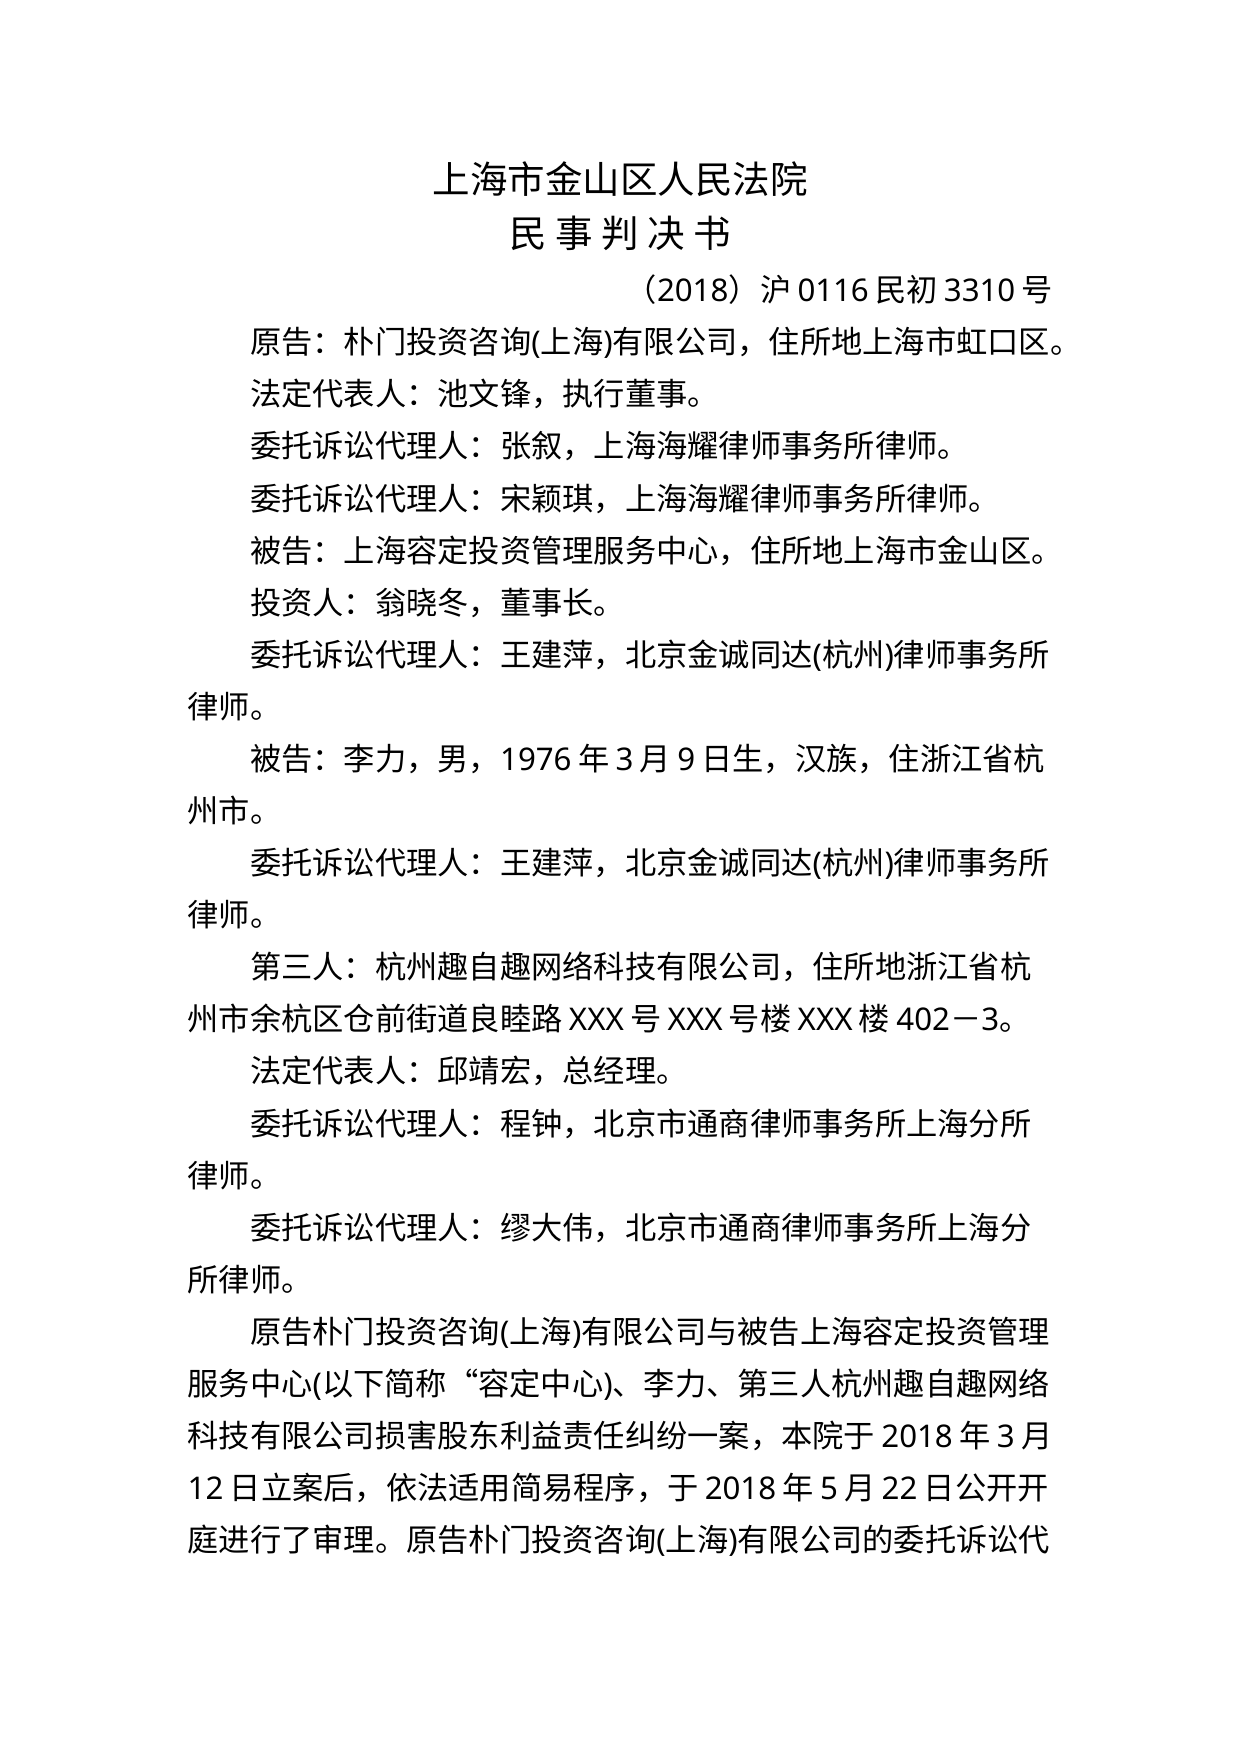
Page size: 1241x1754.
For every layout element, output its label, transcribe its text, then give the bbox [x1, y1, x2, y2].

text 委托诉讼代理人：王建萍，北京金诚同达(杭州)律师事务所律师。 [187, 623, 1053, 727]
text 民 事 判 决 书 [187, 204, 1053, 258]
text 原告：朴门投资咨询(上海)有限公司，住所地上海市虹口区。 [187, 311, 1053, 363]
text 被告：上海容定投资管理服务中心，住所地上海市金山区。 [187, 519, 1053, 571]
text 委托诉讼代理人：张叙，上海海耀律师事务所律师。 [187, 415, 1053, 467]
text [187, 1300, 1053, 1561]
text 上海市金山区人民法院 [187, 150, 1053, 204]
text 委托诉讼代理人：缪大伟，北京市通商律师事务所上海分所律师。 [187, 1196, 1053, 1300]
text 法定代表人：邱靖宏，总经理。 [187, 1040, 1053, 1092]
text 投资人：翁晓冬，董事长。 [187, 571, 1053, 623]
text 委托诉讼代理人：宋颖琪，上海海耀律师事务所律师。 [187, 467, 1053, 519]
text （2018）沪0116民初3310号 [187, 258, 1053, 311]
text 第三人：杭州趣自趣网络科技有限公司，住所地浙江省杭州市余杭区仓前街道良睦路XXX号XXX号楼XXX楼402－3。 [187, 936, 1053, 1040]
text 委托诉讼代理人：王建萍，北京金诚同达(杭州)律师事务所律师。 [187, 831, 1053, 936]
text 委托诉讼代理人：程钟，北京市通商律师事务所上海分所律师。 [187, 1092, 1053, 1196]
text 被告：李力，男，1976年3月9日生，汉族，住浙江省杭州市。 [187, 727, 1053, 831]
text 法定代表人：池文锋，执行董事。 [187, 363, 1053, 415]
